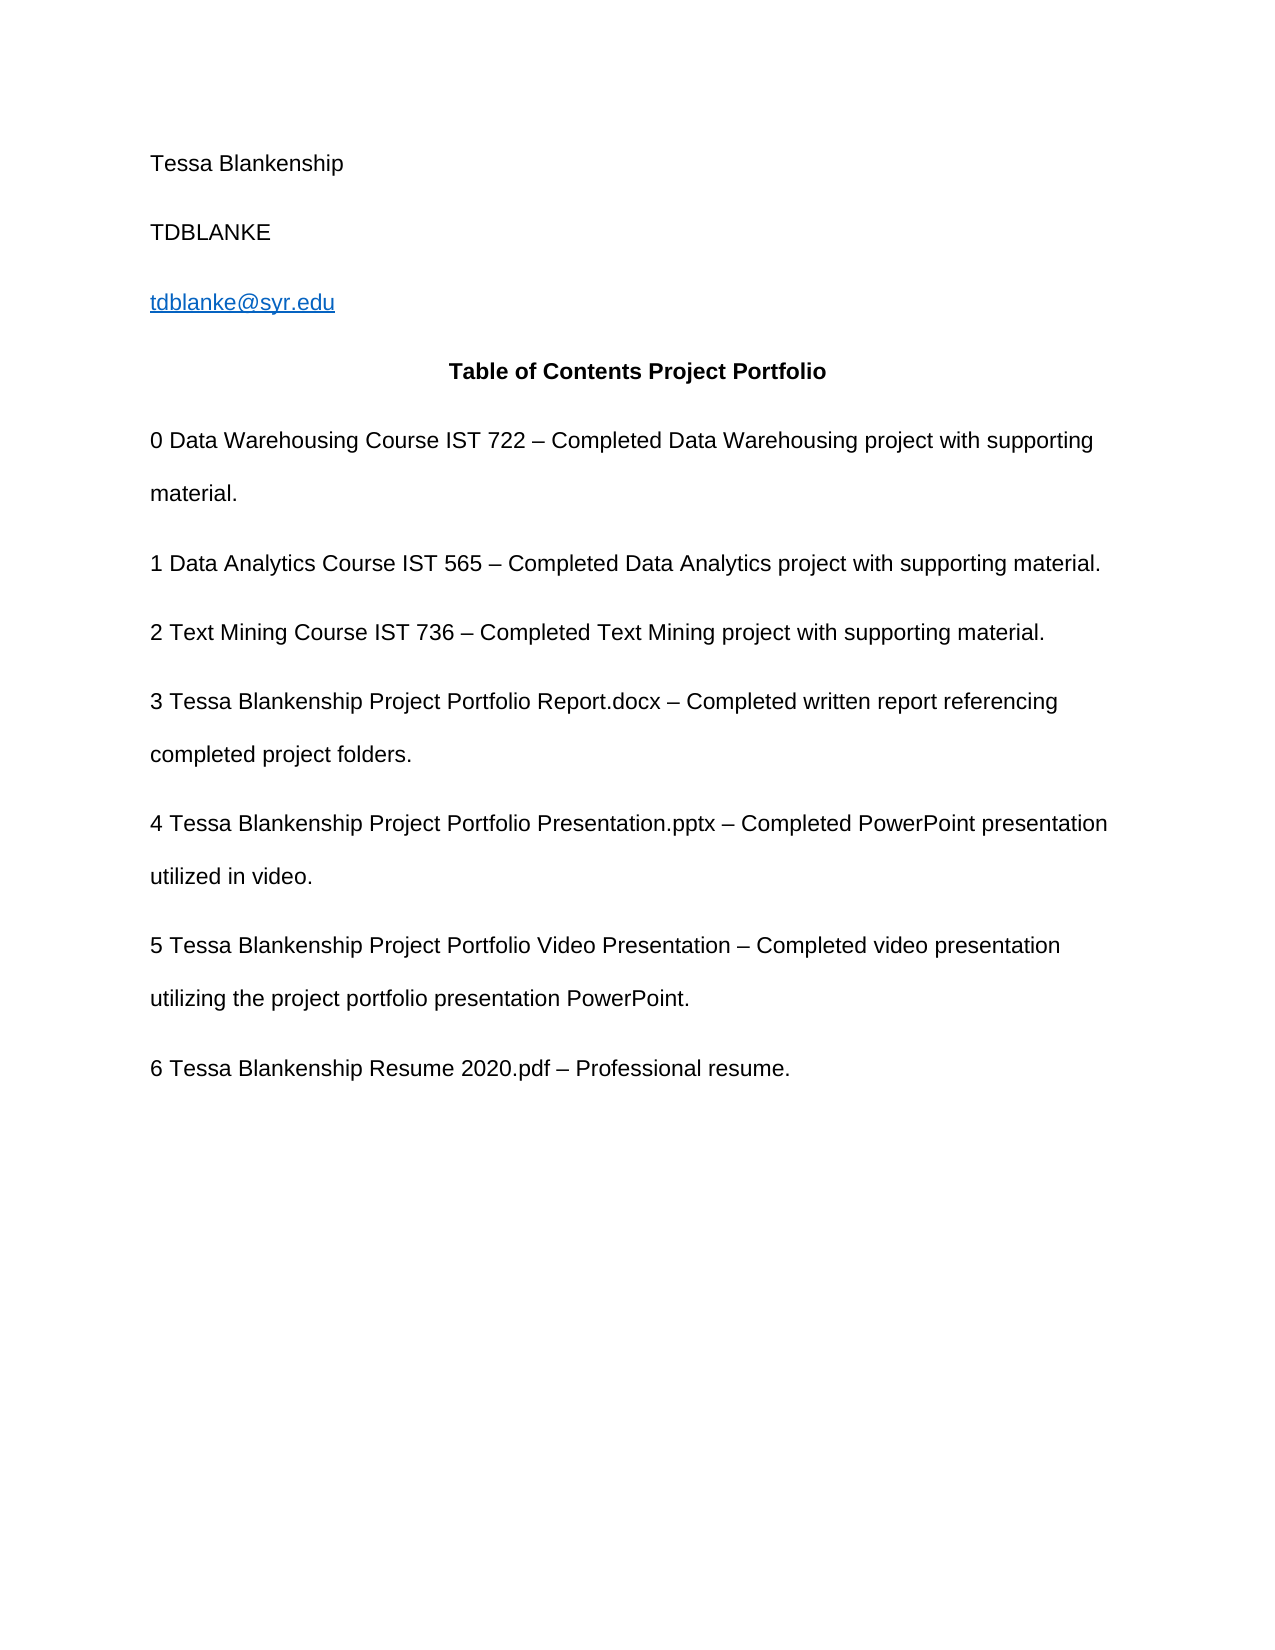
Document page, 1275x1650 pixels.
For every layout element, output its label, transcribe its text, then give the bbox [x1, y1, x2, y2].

text TDBLANKE [150, 219, 1125, 246]
text 5 Tessa Blankenship Project Portfolio Video Presentation – Completed video presentation utilizing the project portfolio presentation PowerPoint. [150, 932, 1125, 1012]
text tdblanke@syr.edu [150, 289, 1125, 315]
text Tessa Blankenship [150, 150, 1125, 176]
text 3 Tessa Blankenship Project Portfolio Report.docx – Completed written report referencing completed project folders. [150, 688, 1125, 767]
text Table of Contents Project Portfolio [150, 358, 1125, 384]
text 2 Text Mining Course IST 736 – Completed Text Mining project with supporting material. [150, 619, 1125, 645]
text 1 Data Analytics Course IST 565 – Completed Data Analytics project with supporting material. [150, 549, 1125, 576]
text 6 Tessa Blankenship Resume 2020.pdf – Professional resume. [150, 1054, 1125, 1081]
text 0 Data Warehousing Course IST 722 – Completed Data Warehousing project with supporting material. [150, 427, 1125, 507]
text 4 Tessa Blankenship Project Portfolio Presentation.pptx – Completed PowerPoint presentation utilized in video. [150, 810, 1125, 889]
